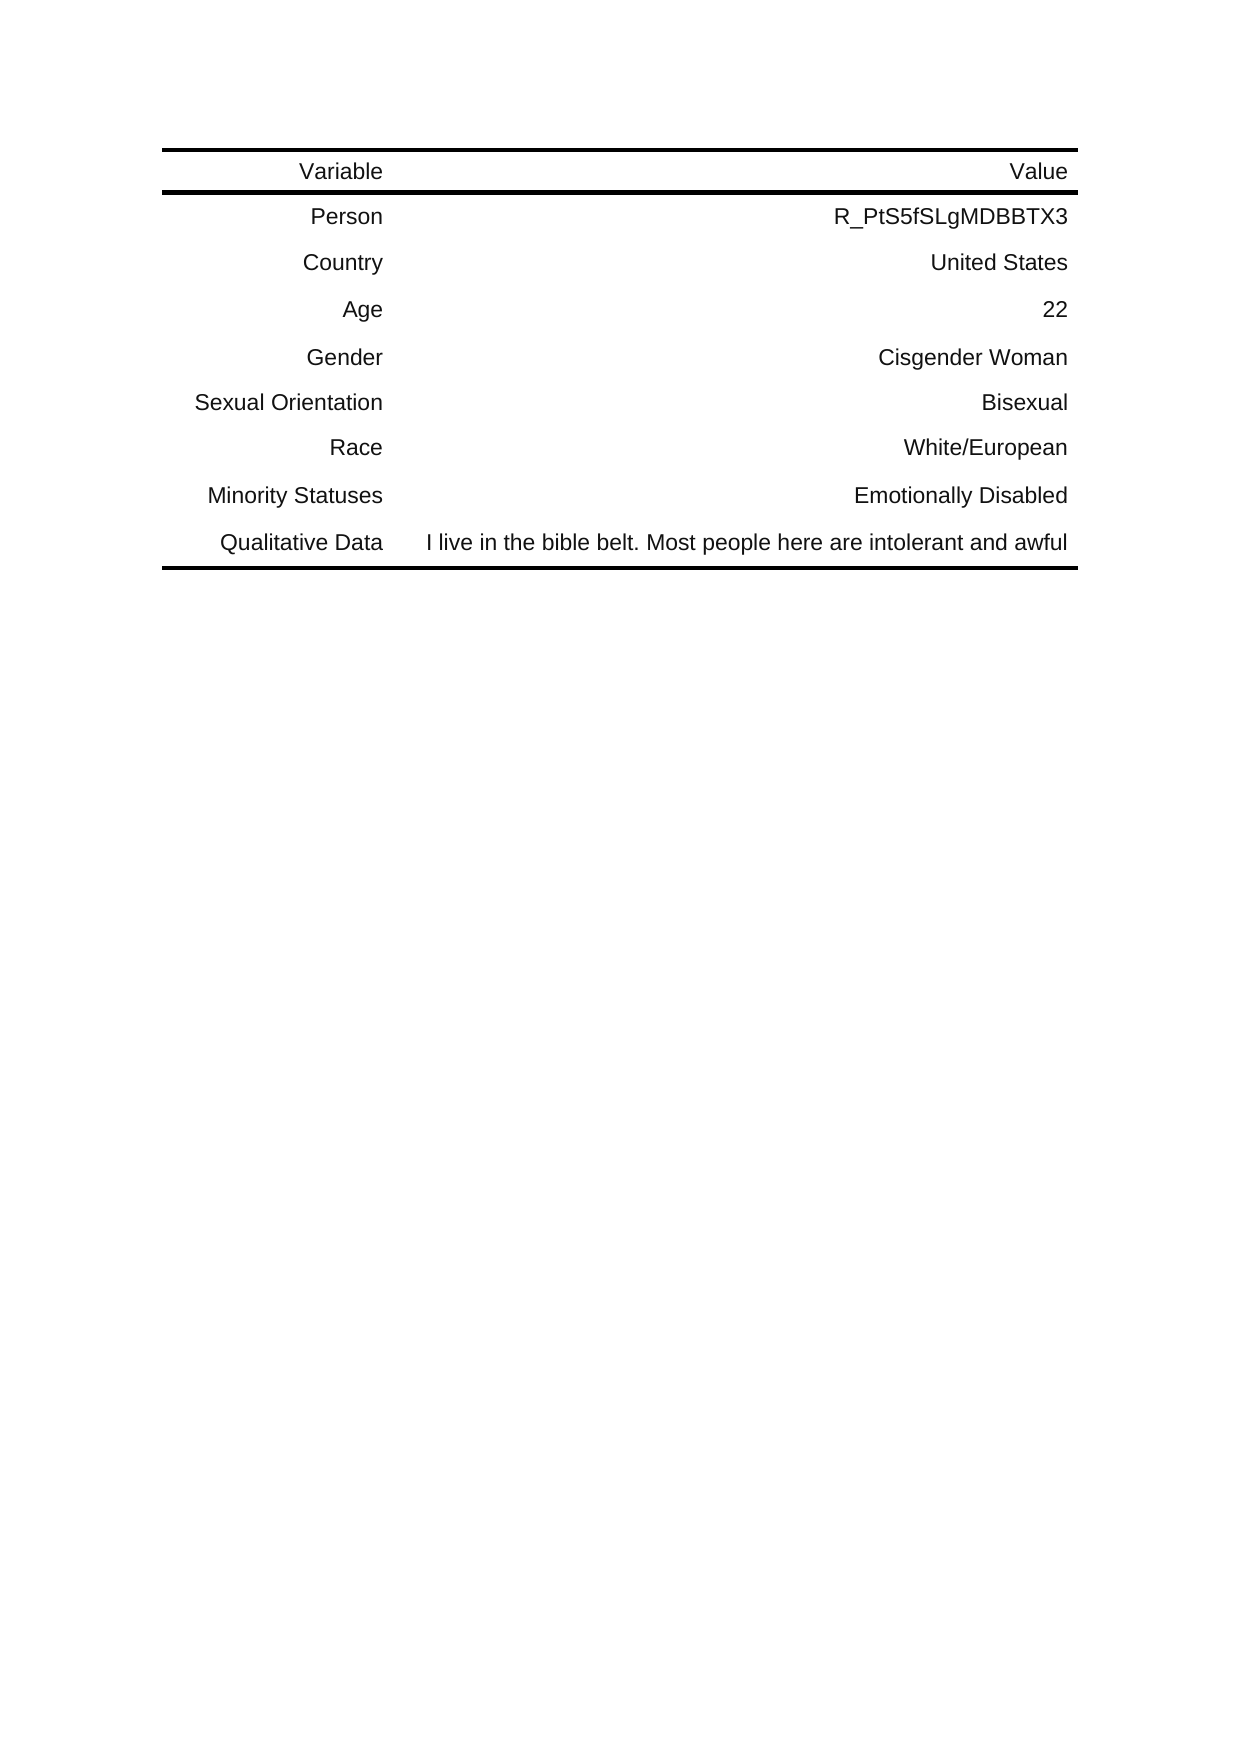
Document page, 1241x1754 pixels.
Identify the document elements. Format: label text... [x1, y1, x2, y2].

table_cell Sexual Orientation [162, 381, 393, 424]
table_cell Minority Statuses [162, 471, 393, 519]
table_cell Qualitative Data [162, 519, 393, 566]
table_header Variable [162, 152, 393, 190]
table_cell 22 [393, 286, 1078, 333]
table_cell I live in the bible belt. Most people here are intolerant and awful [393, 519, 1078, 566]
table_cell Race [162, 424, 393, 471]
table_cell United States [393, 238, 1078, 286]
table_cell R_PtS5fSLgMDBBTX3 [393, 195, 1078, 238]
table_cell Emotionally Disabled [393, 471, 1078, 519]
table_header Value [393, 152, 1078, 190]
table_cell Bisexual [393, 381, 1078, 424]
table_cell Country [162, 238, 393, 286]
table_cell Gender [162, 333, 393, 381]
table_cell White/European [393, 424, 1078, 471]
table_cell Age [162, 286, 393, 333]
table_cell Cisgender Woman [393, 333, 1078, 381]
table_cell Person [162, 195, 393, 238]
